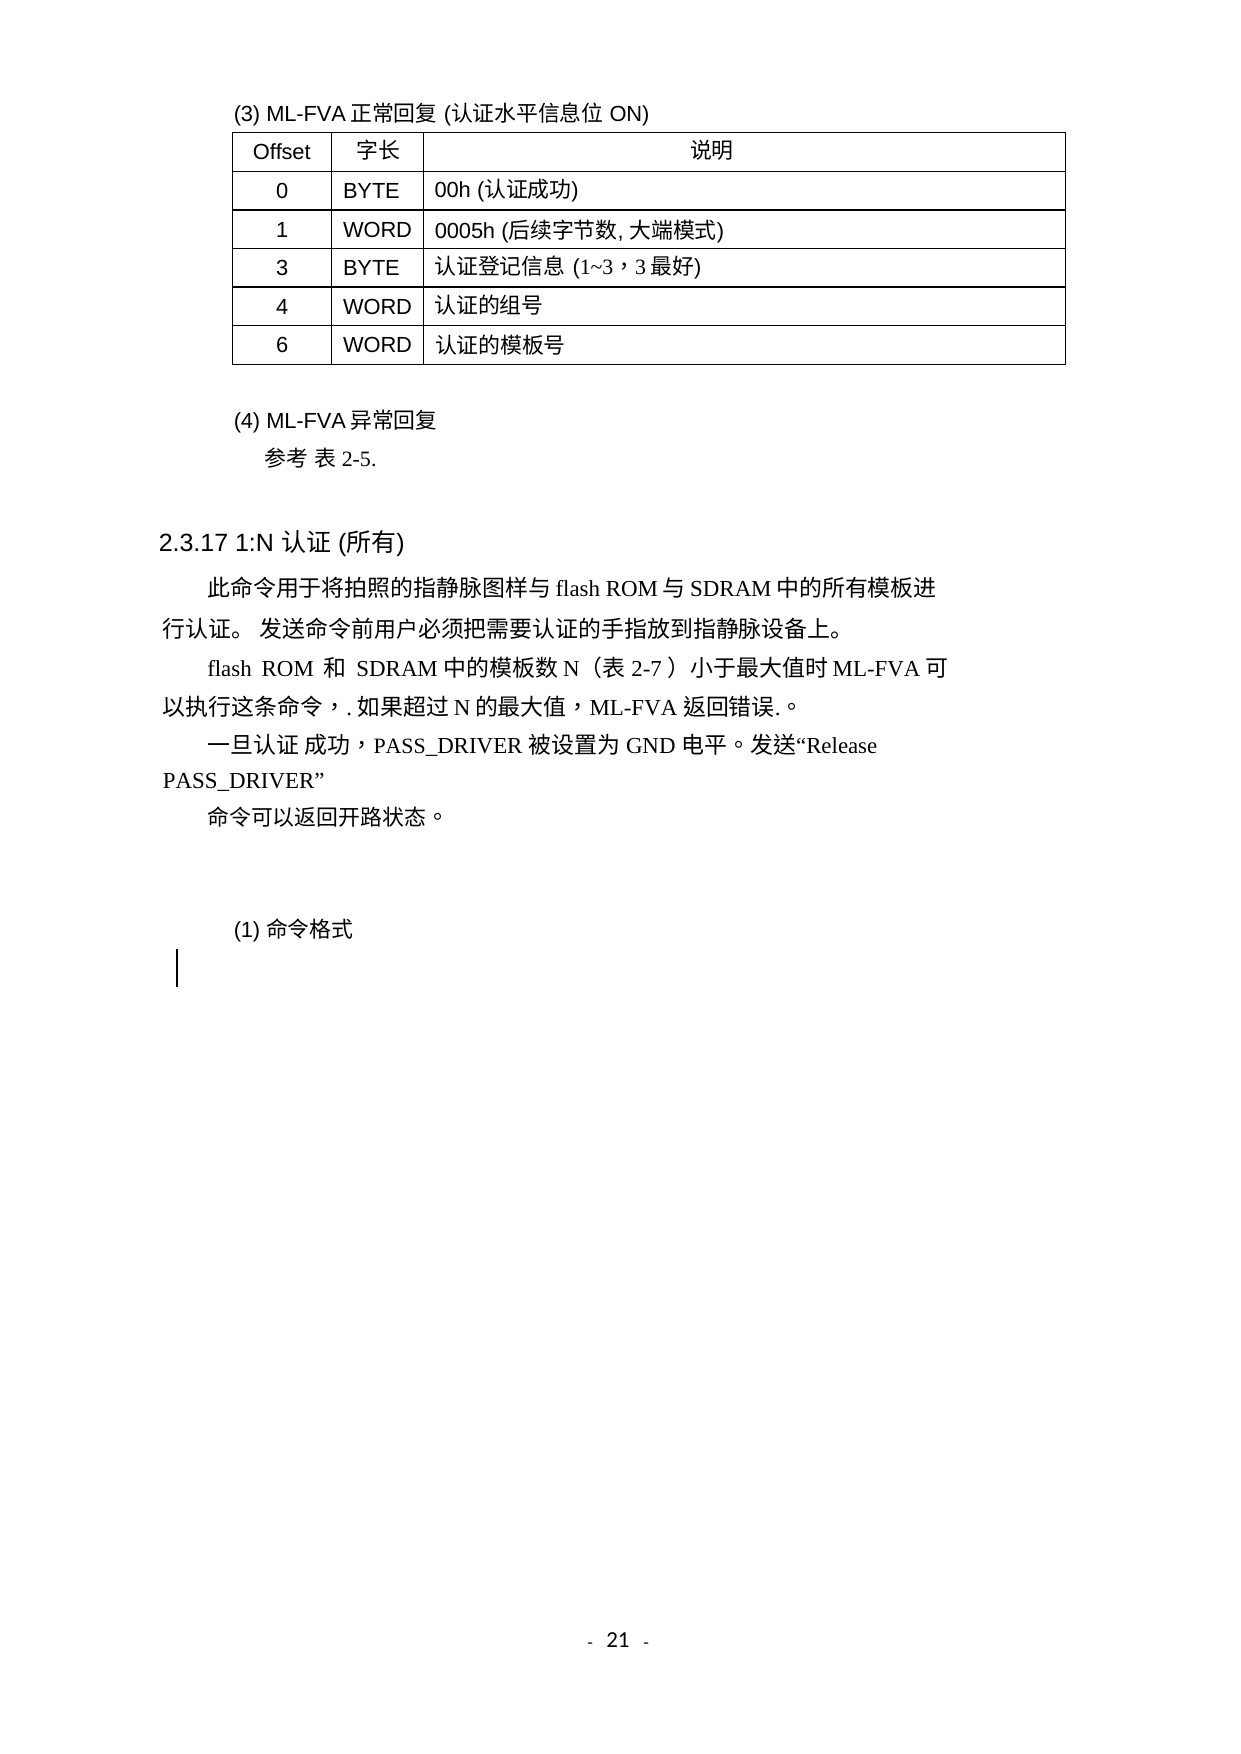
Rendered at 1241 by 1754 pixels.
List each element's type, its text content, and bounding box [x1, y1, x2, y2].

table_cell 4 [233, 288, 331, 325]
text (1) 命令格式 [233, 914, 1078, 944]
table_cell WORD [332, 288, 423, 325]
table_cell 认证的组号 [424, 288, 1065, 325]
table_cell 认证的模板号 [424, 326, 1065, 363]
text 一旦认证 成功，PASS_DRIVER 被设置为 GND 电平。发送“Release PASS_DRIVER” [163, 729, 957, 793]
table_header Offset [233, 133, 331, 171]
table_cell 0005h (后续字节数, 大端模式) [424, 211, 1065, 248]
table_cell 6 [233, 326, 331, 363]
text (4) ML-FVA异常回复 [233, 404, 1078, 434]
table_cell WORD [332, 211, 423, 248]
table_cell WORD [332, 326, 423, 363]
table_header 字长 [332, 133, 423, 171]
text 参考 表 2-5. [148, 443, 493, 473]
table_cell 0 [233, 172, 331, 209]
table_cell 00h (认证成功) [424, 172, 1065, 209]
text 命令可以返回开路状态。 [163, 799, 957, 832]
subtitle 2.3.17 1:N 认证 (所有) [158, 528, 1078, 557]
text (3) ML-FVA正常回复 (认证水平信息位 ON) [233, 97, 1078, 127]
table_cell BYTE [332, 249, 423, 286]
table_cell 3 [233, 249, 331, 286]
table_cell BYTE [332, 172, 423, 209]
table_header 说明 [424, 133, 1065, 171]
table_cell 认证登记信息 (1~3，3最好) [424, 249, 1065, 286]
text flash ROM 和 SDRAM 中的模板数N（表 2-7 ）小于最大值时ML-FVA可以执行这条命令，. 如果超过N的最大值，ML-FVA 返回错误.。 [163, 652, 957, 722]
table_cell 1 [233, 211, 331, 248]
text 此命令用于将拍照的指静脉图样与flash ROM与SDRAM中的所有模板进行认证。 发送命令前用户必须把需要认证的手指放到指静脉设备上。 [163, 570, 957, 644]
